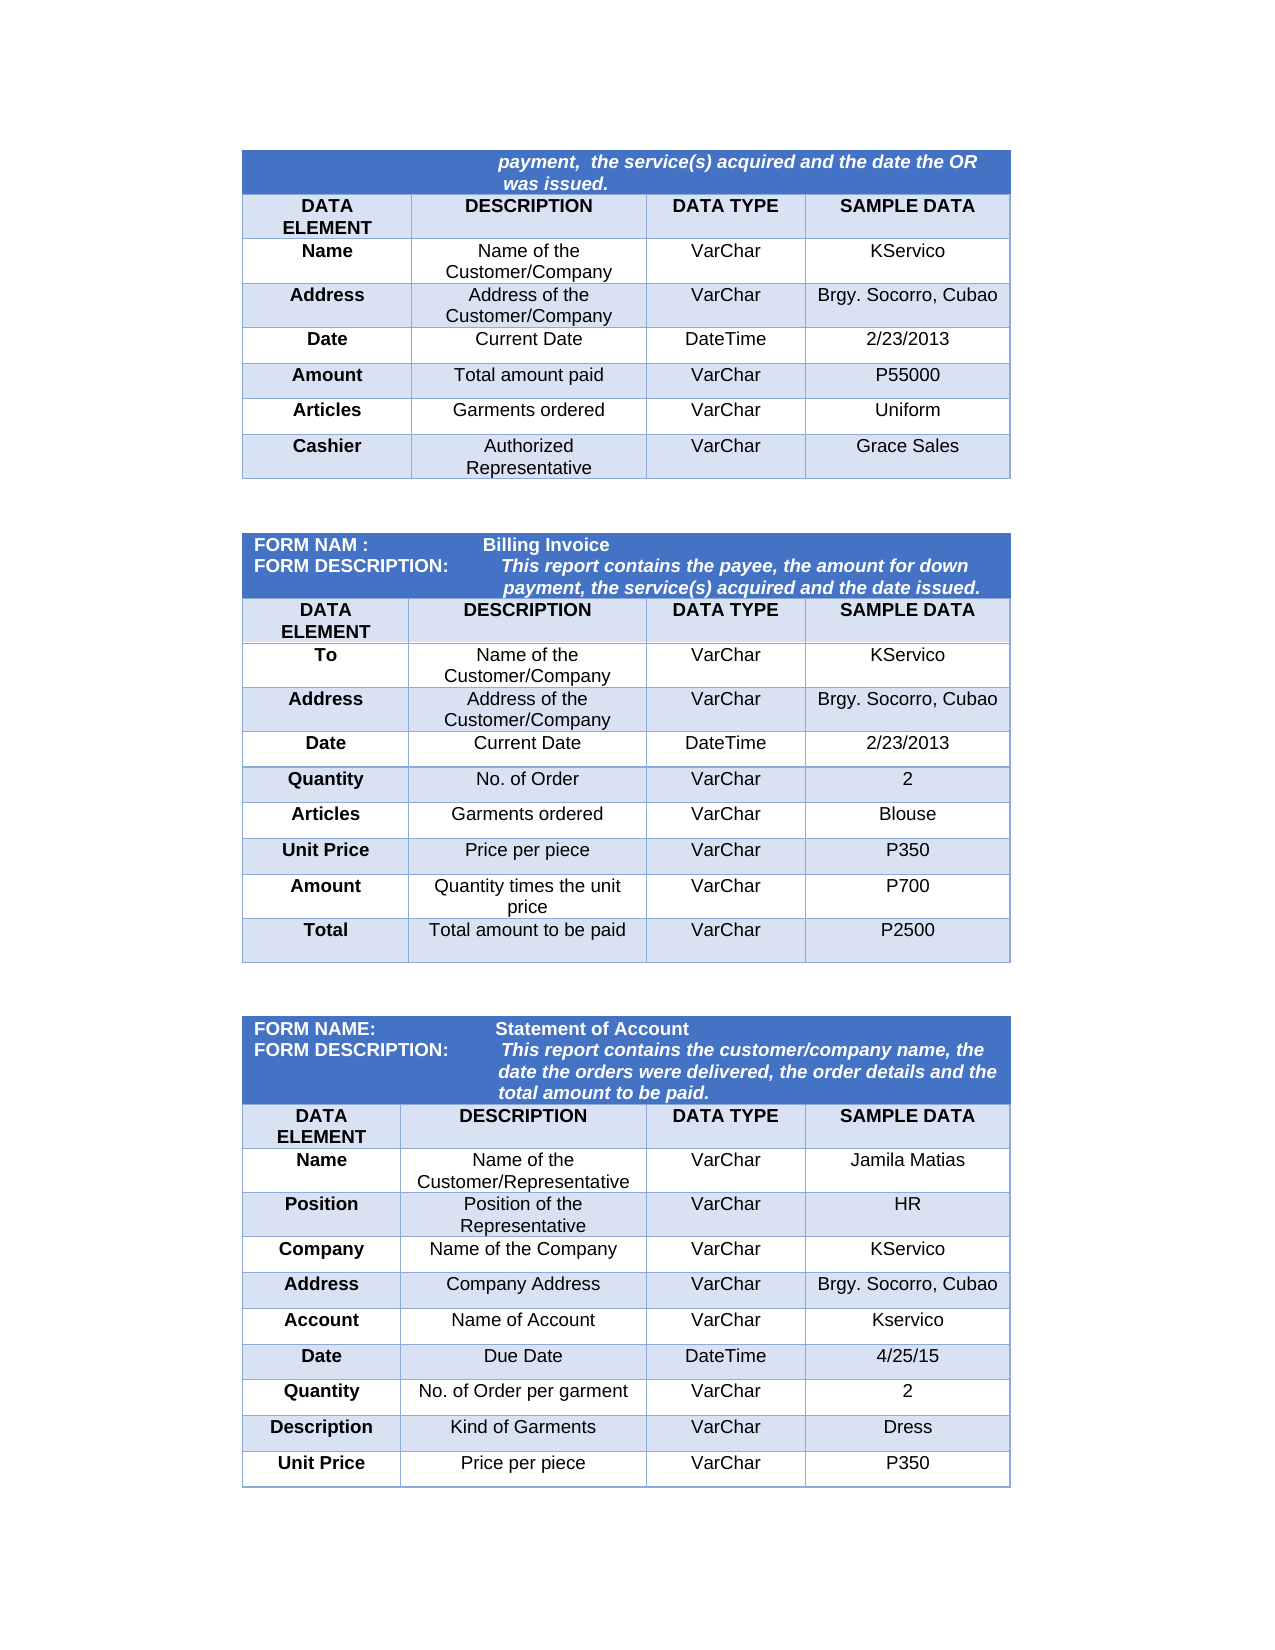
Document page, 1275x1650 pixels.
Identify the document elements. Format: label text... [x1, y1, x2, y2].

table_cell DATA TYPE [647, 195, 805, 238]
table_cell Name of the Customer/Company [412, 239, 646, 282]
table_cell DATA ELEMENT [243, 599, 408, 642]
table_cell KServico [806, 644, 1009, 687]
table_cell VarChar [647, 768, 805, 802]
table_cell 4/25/15 [806, 1345, 1009, 1379]
table_cell DateTime [647, 328, 805, 362]
table_cell Due Date [401, 1345, 646, 1379]
table_cell VarChar [647, 435, 805, 478]
table_cell Date [243, 328, 411, 362]
table_cell 2/23/2013 [806, 328, 1009, 362]
table_cell Name [243, 239, 411, 282]
table_cell Quantity times the unit price [409, 875, 646, 918]
table_header FORM NAM : Billing Invoice FORM DESCRIPTION: This report contains the payee, the amount for down payment, the service(s) acquired and the date issued. [243, 534, 1009, 598]
table_cell 2 [806, 1380, 1009, 1415]
table_cell Brgy. Socorro, Cubao [806, 284, 1009, 327]
table_cell Position of the Representative [401, 1193, 646, 1236]
table_cell VarChar [647, 239, 805, 282]
table_cell Address of the Customer/Company [409, 688, 646, 731]
table_cell Blouse [806, 803, 1009, 838]
table_cell Articles [243, 399, 411, 434]
table_cell Total amount to be paid [409, 919, 646, 962]
table_cell Position [243, 1193, 400, 1236]
table_cell No. of Order per garment [401, 1380, 646, 1415]
table_cell Quantity [243, 768, 408, 802]
table_cell Current Date [409, 732, 646, 766]
table_cell DATA ELEMENT [243, 1105, 400, 1148]
table_cell DATA TYPE [647, 1105, 805, 1148]
table_cell Garments ordered [412, 399, 646, 434]
table_cell Kind of Garments [401, 1416, 646, 1451]
table_cell SAMPLE DATA [806, 195, 1009, 238]
table_cell Unit Price [243, 1452, 400, 1486]
table_cell VarChar [647, 284, 805, 327]
table_cell Jamila Matias [806, 1149, 1009, 1192]
table_cell Total amount paid [412, 364, 646, 398]
table_cell Amount [243, 364, 411, 398]
table_cell VarChar [647, 1380, 805, 1415]
table_cell Date [243, 1345, 400, 1379]
table_cell Unit Price [243, 839, 408, 874]
table_cell Name of Account [401, 1309, 646, 1343]
table_cell Company Address [401, 1273, 646, 1308]
table_cell VarChar [647, 1452, 805, 1486]
table_cell VarChar [647, 1273, 805, 1308]
table_cell HR [806, 1193, 1009, 1236]
table_cell Address [243, 688, 408, 731]
table_cell VarChar [647, 919, 805, 962]
table_cell Name [243, 1149, 400, 1192]
table_cell KServico [806, 1237, 1009, 1272]
table_cell VarChar [647, 399, 805, 434]
table_cell Address [243, 284, 411, 327]
table_cell P350 [806, 839, 1009, 874]
table_cell Quantity [243, 1380, 400, 1415]
table_cell VarChar [647, 688, 805, 731]
table_cell VarChar [647, 364, 805, 398]
table_cell KServico [806, 239, 1009, 282]
table_cell Address of the Customer/Company [412, 284, 646, 327]
table_cell DATA ELEMENT [243, 195, 411, 238]
table_cell VarChar [647, 1193, 805, 1236]
table_cell DateTime [647, 1345, 805, 1379]
table_cell P700 [806, 875, 1009, 918]
table_cell Brgy. Socorro, Cubao [806, 688, 1009, 731]
table_cell Dress [806, 1416, 1009, 1451]
table_cell Name of the Customer/Company [409, 644, 646, 687]
table_cell Description [243, 1416, 400, 1451]
table_cell DESCRIPTION [412, 195, 646, 238]
table_cell Total [243, 919, 408, 962]
table_cell P350 [806, 1452, 1009, 1486]
table_cell Amount [243, 875, 408, 918]
table_cell Price per piece [409, 839, 646, 874]
table_cell Current Date [412, 328, 646, 362]
table_cell To [243, 644, 408, 687]
table_cell Garments ordered [409, 803, 646, 838]
table_cell DATA TYPE [647, 599, 805, 642]
table_cell No. of Order [409, 768, 646, 802]
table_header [243, 151, 1009, 194]
table_cell Uniform [806, 399, 1009, 434]
table_cell Kservico [806, 1309, 1009, 1343]
table_cell VarChar [647, 875, 805, 918]
table_header FORM NAME: Statement of Account FORM DESCRIPTION: This report contains the customer/company name, the date the orders were delivered, the order details and the total amount to be paid. [243, 1018, 1009, 1104]
table_cell VarChar [647, 1237, 805, 1272]
table_cell 2/23/2013 [806, 732, 1009, 766]
table_cell VarChar [647, 803, 805, 838]
table_cell Name of the Company [401, 1237, 646, 1272]
table_cell VarChar [647, 644, 805, 687]
table_cell Cashier [243, 435, 411, 478]
table_cell Name of the Customer/Representative [401, 1149, 646, 1192]
table_cell P2500 [806, 919, 1009, 962]
table_cell VarChar [647, 1416, 805, 1451]
table_cell SAMPLE DATA [806, 1105, 1009, 1148]
table_cell Company [243, 1237, 400, 1272]
table_cell SAMPLE DATA [806, 599, 1009, 642]
table_cell P55000 [806, 364, 1009, 398]
table_cell Brgy. Socorro, Cubao [806, 1273, 1009, 1308]
table_cell Articles [243, 803, 408, 838]
table_cell DESCRIPTION [401, 1105, 646, 1148]
table_cell VarChar [647, 1309, 805, 1343]
table_cell Date [243, 732, 408, 766]
table_cell Price per piece [401, 1452, 646, 1486]
table_cell DateTime [647, 732, 805, 766]
table_cell VarChar [647, 839, 805, 874]
table_cell Grace Sales [806, 435, 1009, 478]
table_cell VarChar [647, 1149, 805, 1192]
table_cell Authorized Representative [412, 435, 646, 478]
table_cell Account [243, 1309, 400, 1343]
table_cell 2 [806, 768, 1009, 802]
table_cell DESCRIPTION [409, 599, 646, 642]
table_cell Address [243, 1273, 400, 1308]
